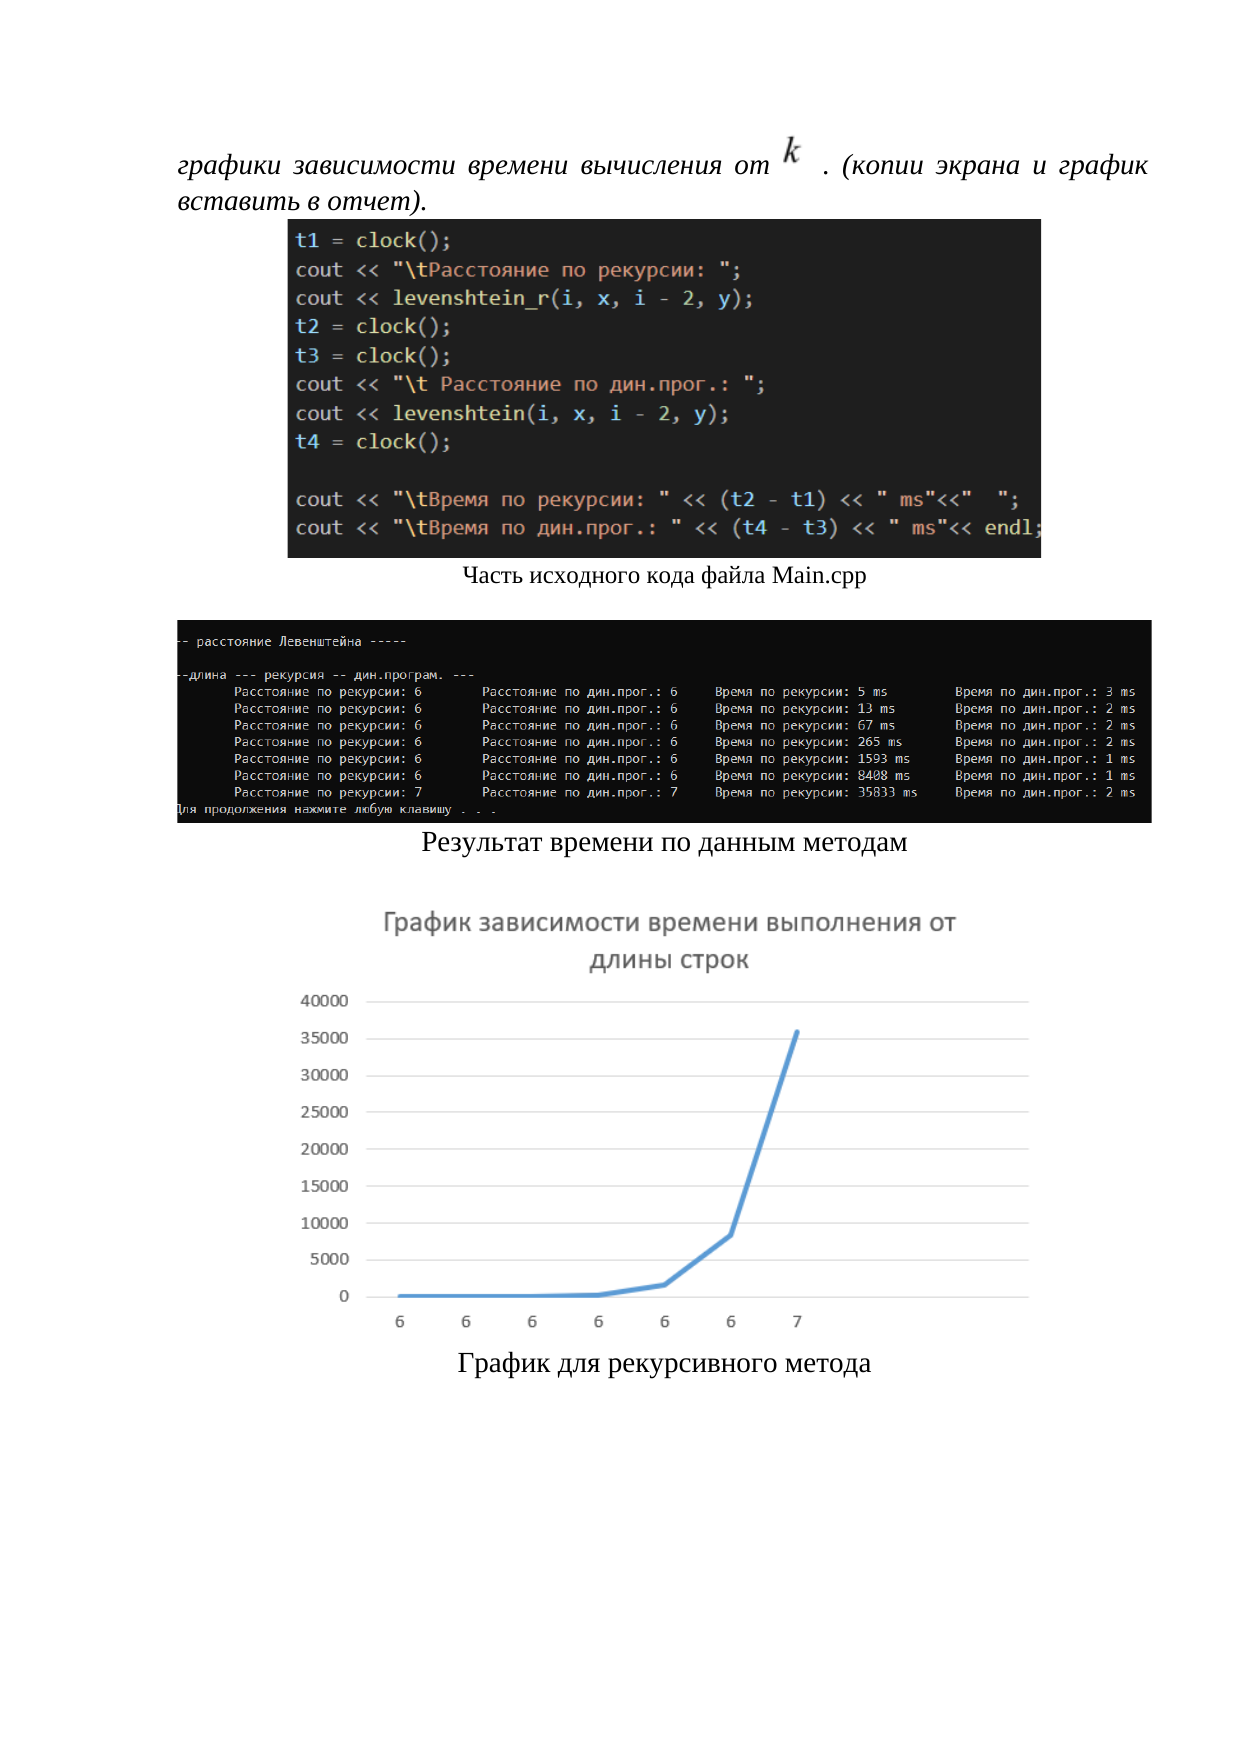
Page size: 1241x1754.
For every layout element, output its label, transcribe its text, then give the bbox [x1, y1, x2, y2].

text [177, 118, 1152, 217]
picture [782, 118, 811, 175]
text График для рекурсивного метода [177, 1345, 1152, 1379]
picture [288, 889, 1041, 1344]
text Результат времени по данным методам [177, 824, 1152, 858]
picture [177, 620, 1152, 823]
text Часть исходного кода файла Main.cpp [177, 560, 1152, 589]
picture [287, 219, 1042, 558]
